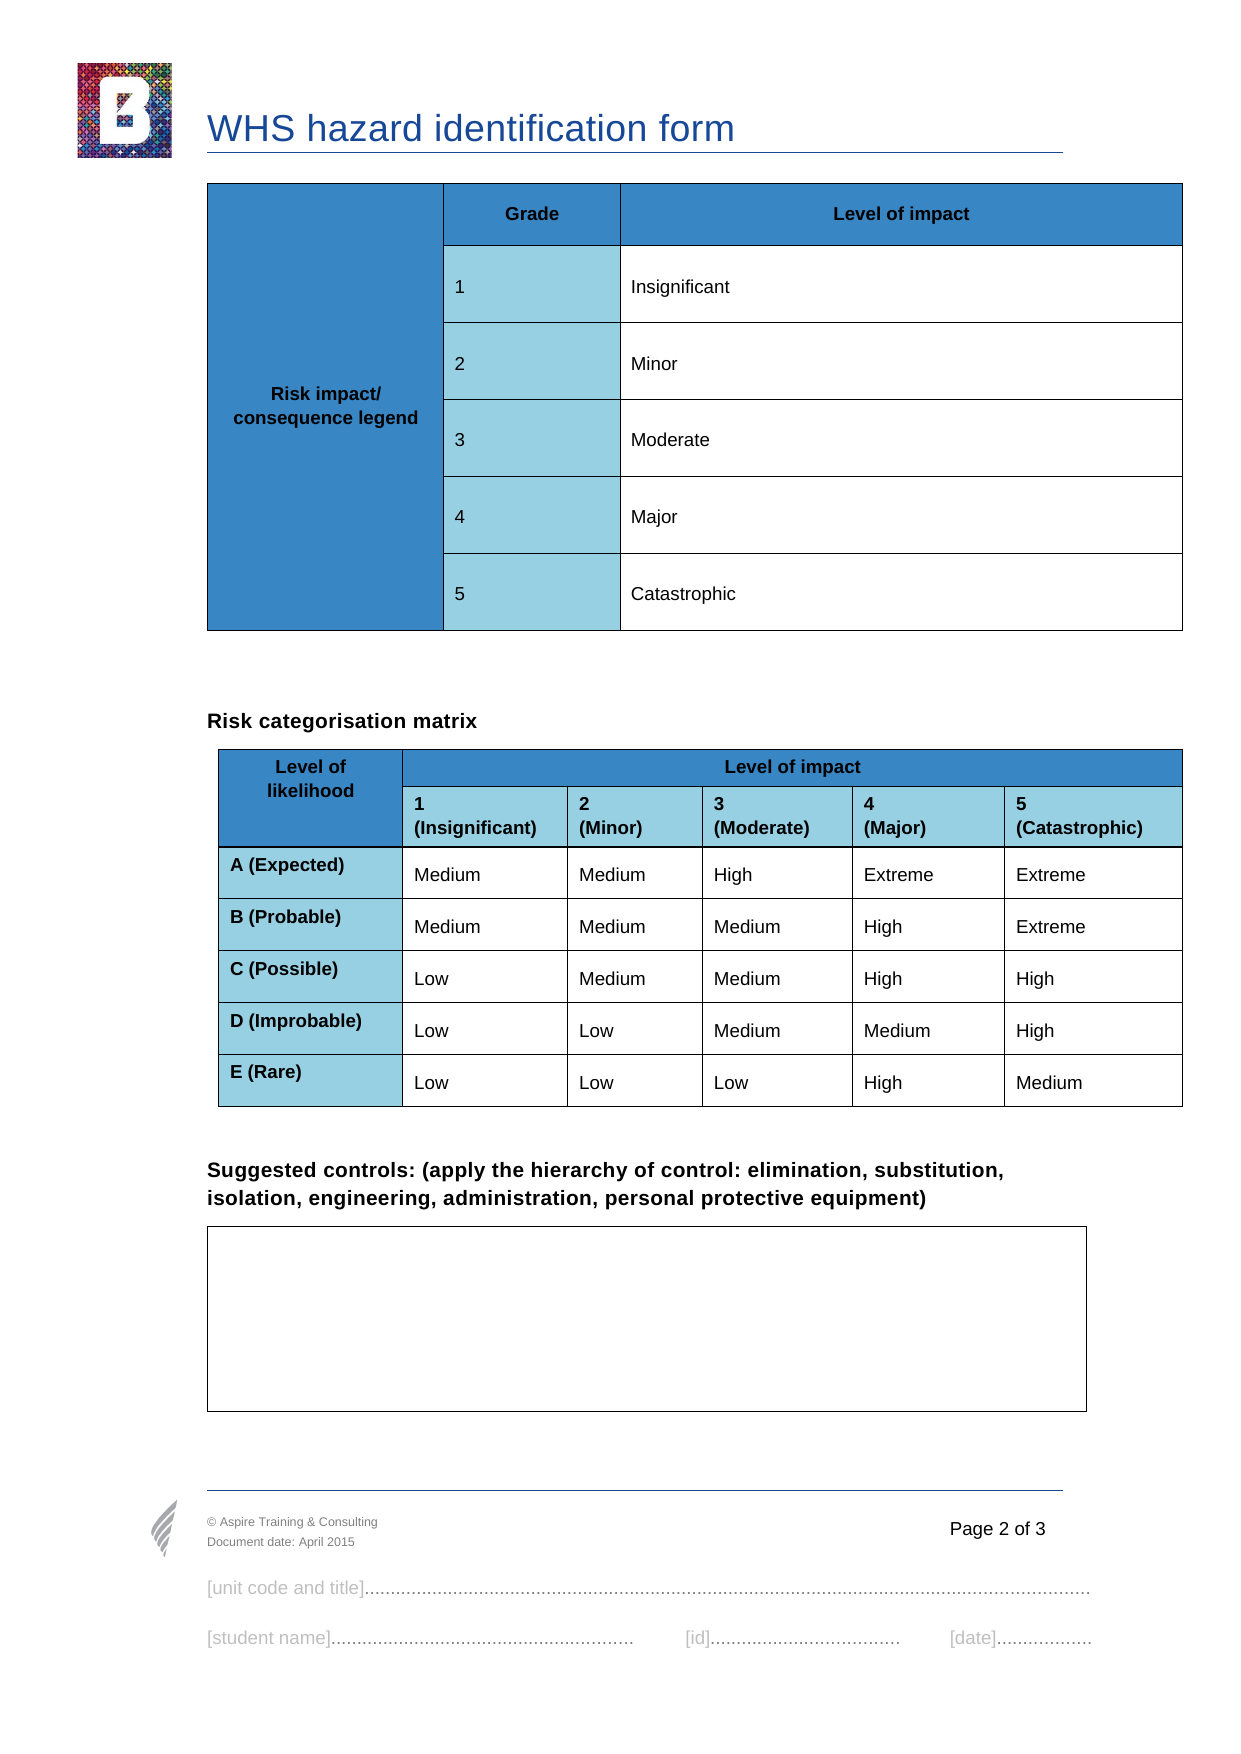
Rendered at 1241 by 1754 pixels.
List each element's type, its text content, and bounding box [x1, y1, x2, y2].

table_header Level of likelihood [219, 750, 402, 846]
table_cell Low [403, 951, 567, 1002]
picture [77, 63, 172, 158]
table_cell Low [568, 1055, 702, 1106]
table_cell E (Rare) [219, 1055, 402, 1106]
table_cell A (Expected) [219, 848, 402, 898]
table_cell Medium [403, 848, 567, 898]
table_cell Major [621, 477, 1182, 553]
table_cell B (Probable) [219, 899, 402, 950]
table_cell High [1005, 951, 1182, 1002]
table_cell Low [703, 1055, 852, 1106]
table_cell 5 (Catastrophic) [1005, 787, 1182, 846]
table_cell Medium [703, 1003, 852, 1054]
table_cell Low [403, 1003, 567, 1054]
table_cell High [853, 951, 1004, 1002]
table_cell Medium [568, 951, 702, 1002]
table_cell Medium [703, 951, 852, 1002]
table_cell 4 (Major) [853, 787, 1004, 846]
table_cell Low [568, 1003, 702, 1054]
table_cell High [853, 899, 1004, 950]
table_header Level of impact [621, 184, 1182, 245]
table_cell Medium [1005, 1055, 1182, 1106]
table_cell 1 [444, 246, 620, 322]
table_cell Insignificant [621, 246, 1182, 322]
table_cell Medium [568, 899, 702, 950]
table_header Risk impact/ consequence legend [208, 184, 443, 630]
table_cell C (Possible) [219, 951, 402, 1002]
table_cell Medium [568, 848, 702, 898]
table_cell High [1005, 1003, 1182, 1054]
table_cell 1 (Insignificant) [403, 787, 567, 846]
table_cell 2 (Minor) [568, 787, 702, 846]
table_cell Moderate [621, 400, 1182, 476]
table_cell High [853, 1055, 1004, 1106]
table_cell High [703, 848, 852, 898]
text Risk categorisation matrix [207, 708, 1063, 732]
table_cell 5 [444, 554, 620, 630]
table_cell Extreme [1005, 899, 1182, 950]
table_cell Medium [703, 899, 852, 950]
table_header Level of impact [403, 750, 1182, 786]
table_cell Medium [853, 1003, 1004, 1054]
table_header Grade [444, 184, 620, 245]
table_cell 3 (Moderate) [703, 787, 852, 846]
picture [150, 1498, 178, 1558]
table_cell 2 [444, 323, 620, 399]
text Suggested controls: (apply the hierarchy of control: elimination, substitution, isolation, engineering, administration, personal protective equipment) [207, 1158, 1063, 1210]
table_cell Extreme [853, 848, 1004, 898]
table_cell 4 [444, 477, 620, 553]
table_cell Extreme [1005, 848, 1182, 898]
table_header [208, 1227, 1086, 1411]
table_cell Minor [621, 323, 1182, 399]
table_cell Medium [403, 899, 567, 950]
table_cell D (Improbable) [219, 1003, 402, 1054]
table_cell Catastrophic [621, 554, 1182, 630]
table_cell 3 [444, 400, 620, 476]
table_cell Low [403, 1055, 567, 1106]
